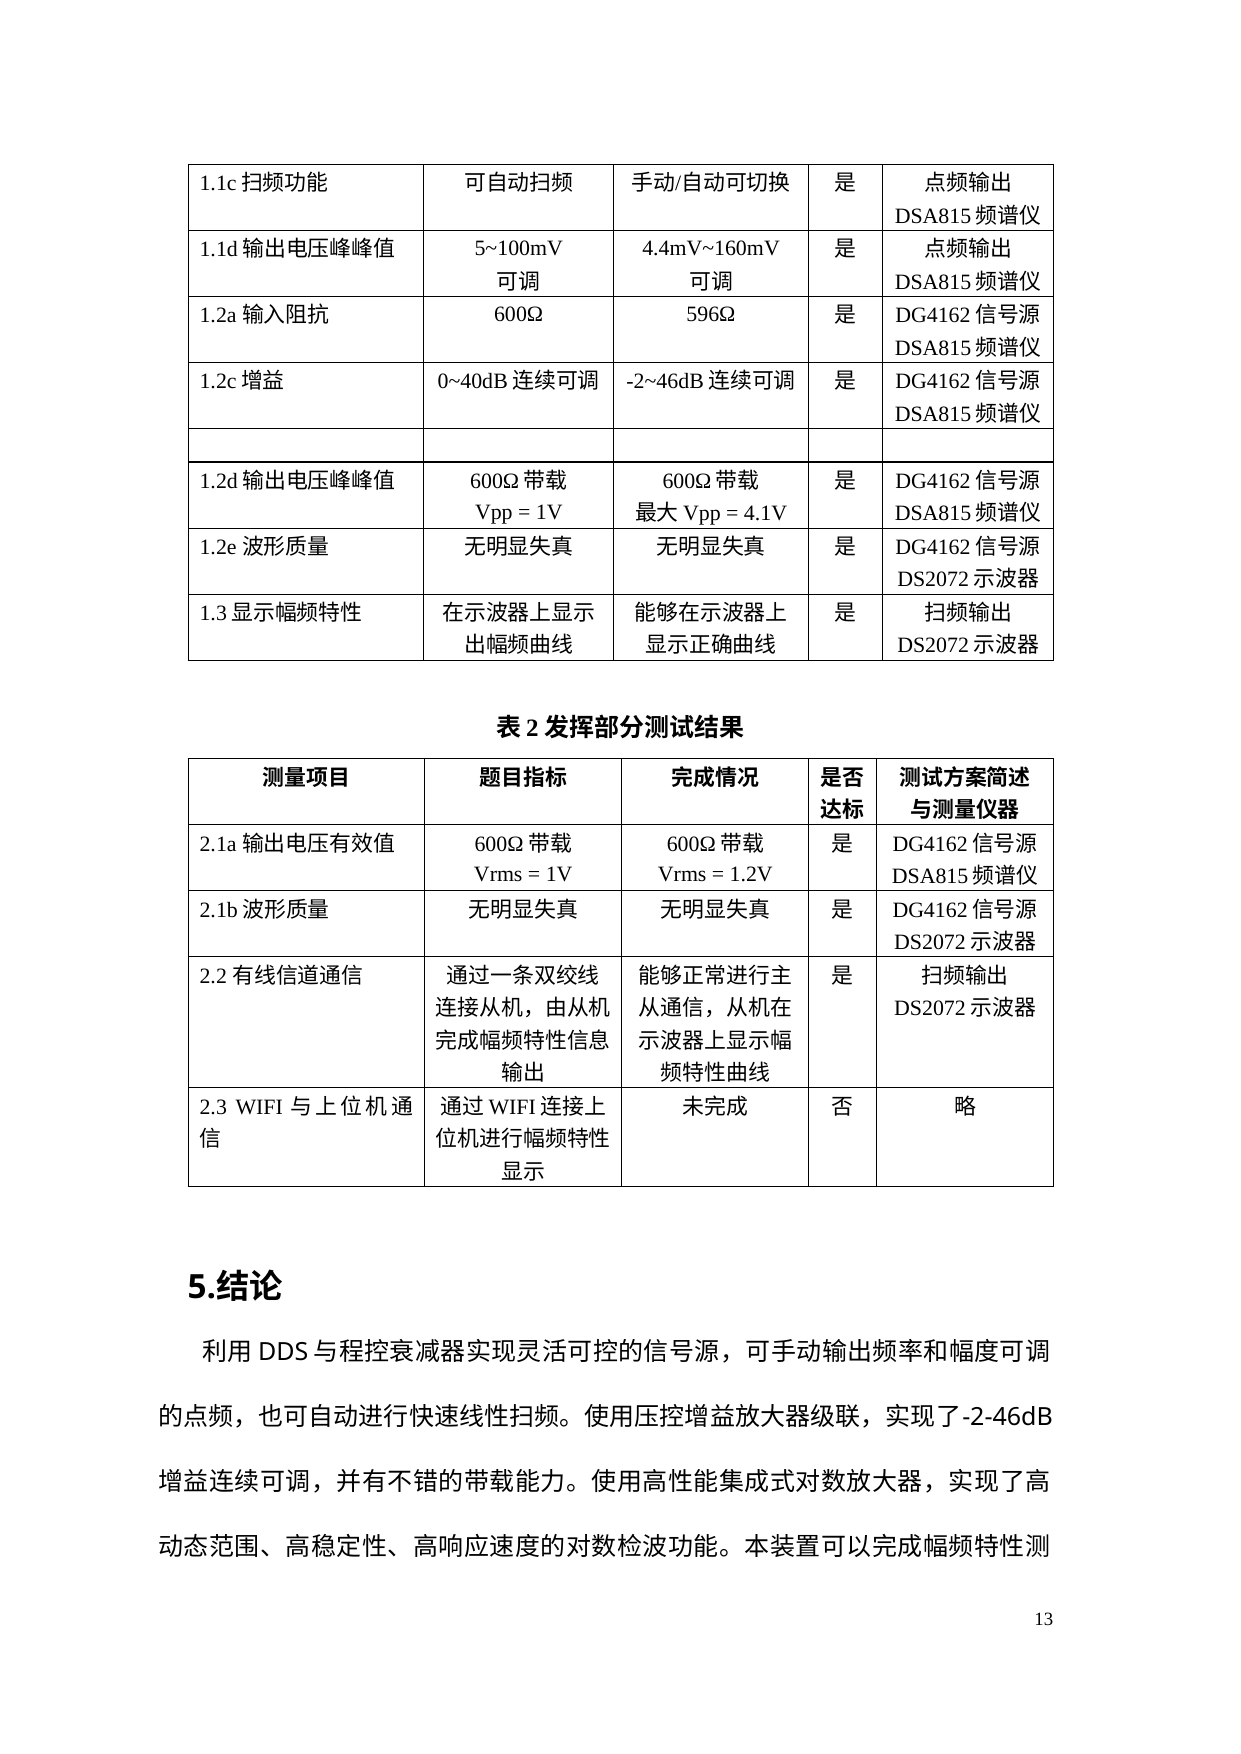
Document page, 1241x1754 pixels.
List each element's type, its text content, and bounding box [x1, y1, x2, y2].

table_cell 否 [809, 1088, 876, 1186]
table_cell 1.2a 输入阻抗 [189, 297, 423, 362]
table_cell 600Ω带载 Vrms = 1V [425, 825, 621, 890]
table_cell 能够正常进行主从通信，从机在示波器上显示幅频特性曲线 [622, 957, 808, 1087]
table_cell 5~100mV 可调 [424, 231, 613, 296]
table_cell 1.1c扫频功能 [189, 165, 423, 230]
table_cell 是 [809, 595, 882, 659]
table_cell DG4162信号源 DSA815频谱仪 [883, 463, 1053, 527]
table_cell 是 [809, 165, 882, 230]
table_cell 2.3 WIFI与上位机通信 [189, 1088, 424, 1186]
table_cell 无明显失真 [424, 529, 613, 593]
table_cell 600Ω带载 Vrms = 1.2V [622, 825, 808, 890]
table_cell [809, 429, 882, 461]
table_cell 略 [877, 1088, 1053, 1186]
table_header 完成情况 [622, 759, 808, 824]
table_cell 通过WIFI连接上位机进行幅频特性显示 [425, 1088, 621, 1186]
table_cell 2.2 有线信道通信 [189, 957, 424, 1087]
table_cell [883, 429, 1053, 461]
table_cell 是 [809, 363, 882, 428]
table_cell [614, 429, 808, 461]
table_cell 是 [809, 231, 882, 296]
table_cell 未完成 [622, 1088, 808, 1186]
table_cell DG4162信号源 DSA815频谱仪 [877, 825, 1053, 890]
table_cell 点频输出 DSA815频谱仪 [883, 165, 1053, 230]
table_cell 1.2d输出电压峰峰值 [189, 463, 423, 527]
table_cell 600Ω带载 Vpp = 1V [424, 463, 613, 527]
table_cell 是 [809, 891, 876, 956]
table_cell 1.2e 波形质量 [189, 529, 423, 593]
table_cell [189, 429, 423, 461]
table_cell 是 [809, 529, 882, 593]
table_cell DG4162信号源 DS2072示波器 [877, 891, 1053, 956]
table_cell 通过一条双绞线 连接从机，由从机完成幅频特性信息输出 [425, 957, 621, 1087]
table_cell 无明显失真 [622, 891, 808, 956]
table_cell 点频输出 DSA815频谱仪 [883, 231, 1053, 296]
table_cell DG4162信号源 DSA815频谱仪 [883, 297, 1053, 362]
text 5.结论 [187, 1252, 1053, 1317]
table_cell 扫频输出 DS2072示波器 [883, 595, 1053, 659]
table_cell 1.1d输出电压峰峰值 [189, 231, 423, 296]
table_cell 600Ω [424, 297, 613, 362]
table_header 测试方案简述 与测量仪器 [877, 759, 1053, 824]
table_header 题目指标 [425, 759, 621, 824]
table_header 是否 达标 [809, 759, 876, 824]
table_cell 2.1a 输出电压有效值 [189, 825, 424, 890]
table_header 测量项目 [189, 759, 424, 824]
table_cell 在示波器上显示出幅频曲线 [424, 595, 613, 659]
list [158, 1317, 1053, 1577]
table_cell DG4162信号源 DSA815频谱仪 [883, 363, 1053, 428]
table_cell 是 [809, 463, 882, 527]
table_cell 596Ω [614, 297, 808, 362]
table_cell 手动/自动可切换 [614, 165, 808, 230]
table_cell 1.2c增益 [189, 363, 423, 428]
text 表2 发挥部分测试结果 [187, 693, 1053, 758]
table_cell 2.1b波形质量 [189, 891, 424, 956]
table_cell 是 [809, 957, 876, 1087]
table_cell 4.4mV~160mV 可调 [614, 231, 808, 296]
table_cell 是 [809, 825, 876, 890]
table_cell 无明显失真 [425, 891, 621, 956]
table_cell 能够在示波器上显示正确曲线 [614, 595, 808, 659]
table_cell 1.3显示幅频特性 [189, 595, 423, 659]
table_cell -2~46dB连续可调 [614, 363, 808, 428]
table_cell 是 [809, 297, 882, 362]
table_cell 可自动扫频 [424, 165, 613, 230]
table_cell 无明显失真 [614, 529, 808, 593]
table_cell 600Ω带载 最大Vpp = 4.1V [614, 463, 808, 527]
table_cell 扫频输出 DS2072示波器 [877, 957, 1053, 1087]
table_cell 0~40dB连续可调 [424, 363, 613, 428]
table_cell [424, 429, 613, 461]
table_cell DG4162信号源 DS2072示波器 [883, 529, 1053, 593]
